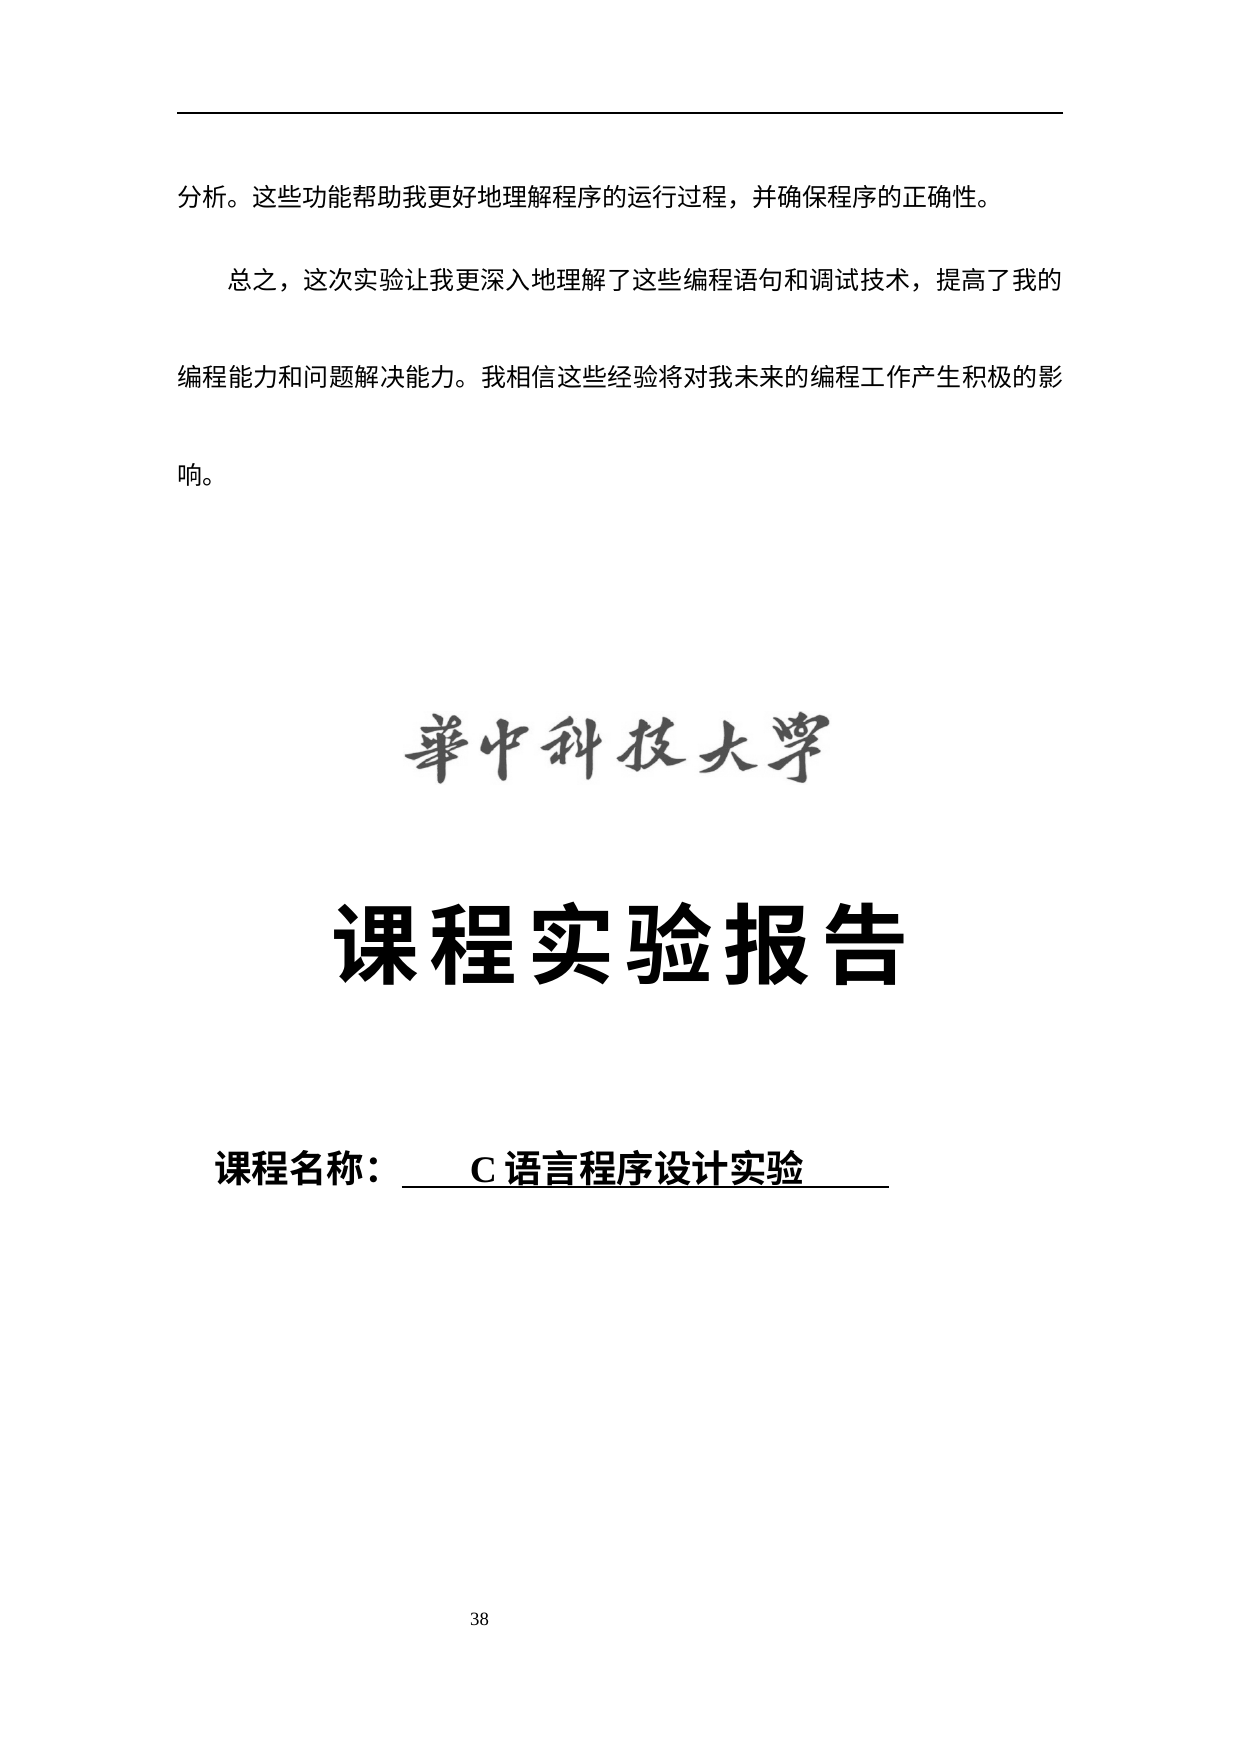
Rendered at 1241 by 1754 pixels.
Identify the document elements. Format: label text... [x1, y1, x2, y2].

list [177, 163, 1063, 228]
list 总之，这次实验让我更深入地理解了这些编程语句和调试技术，提高了我的编程能力和问题解决能力。我相信这些经验将对我未来的编程工作产生积极的影响。 [177, 246, 1063, 506]
text 课 程 实 验 报 告 [177, 874, 1063, 1004]
text 课程名称： C语言程序设计实验 [177, 1134, 1063, 1199]
